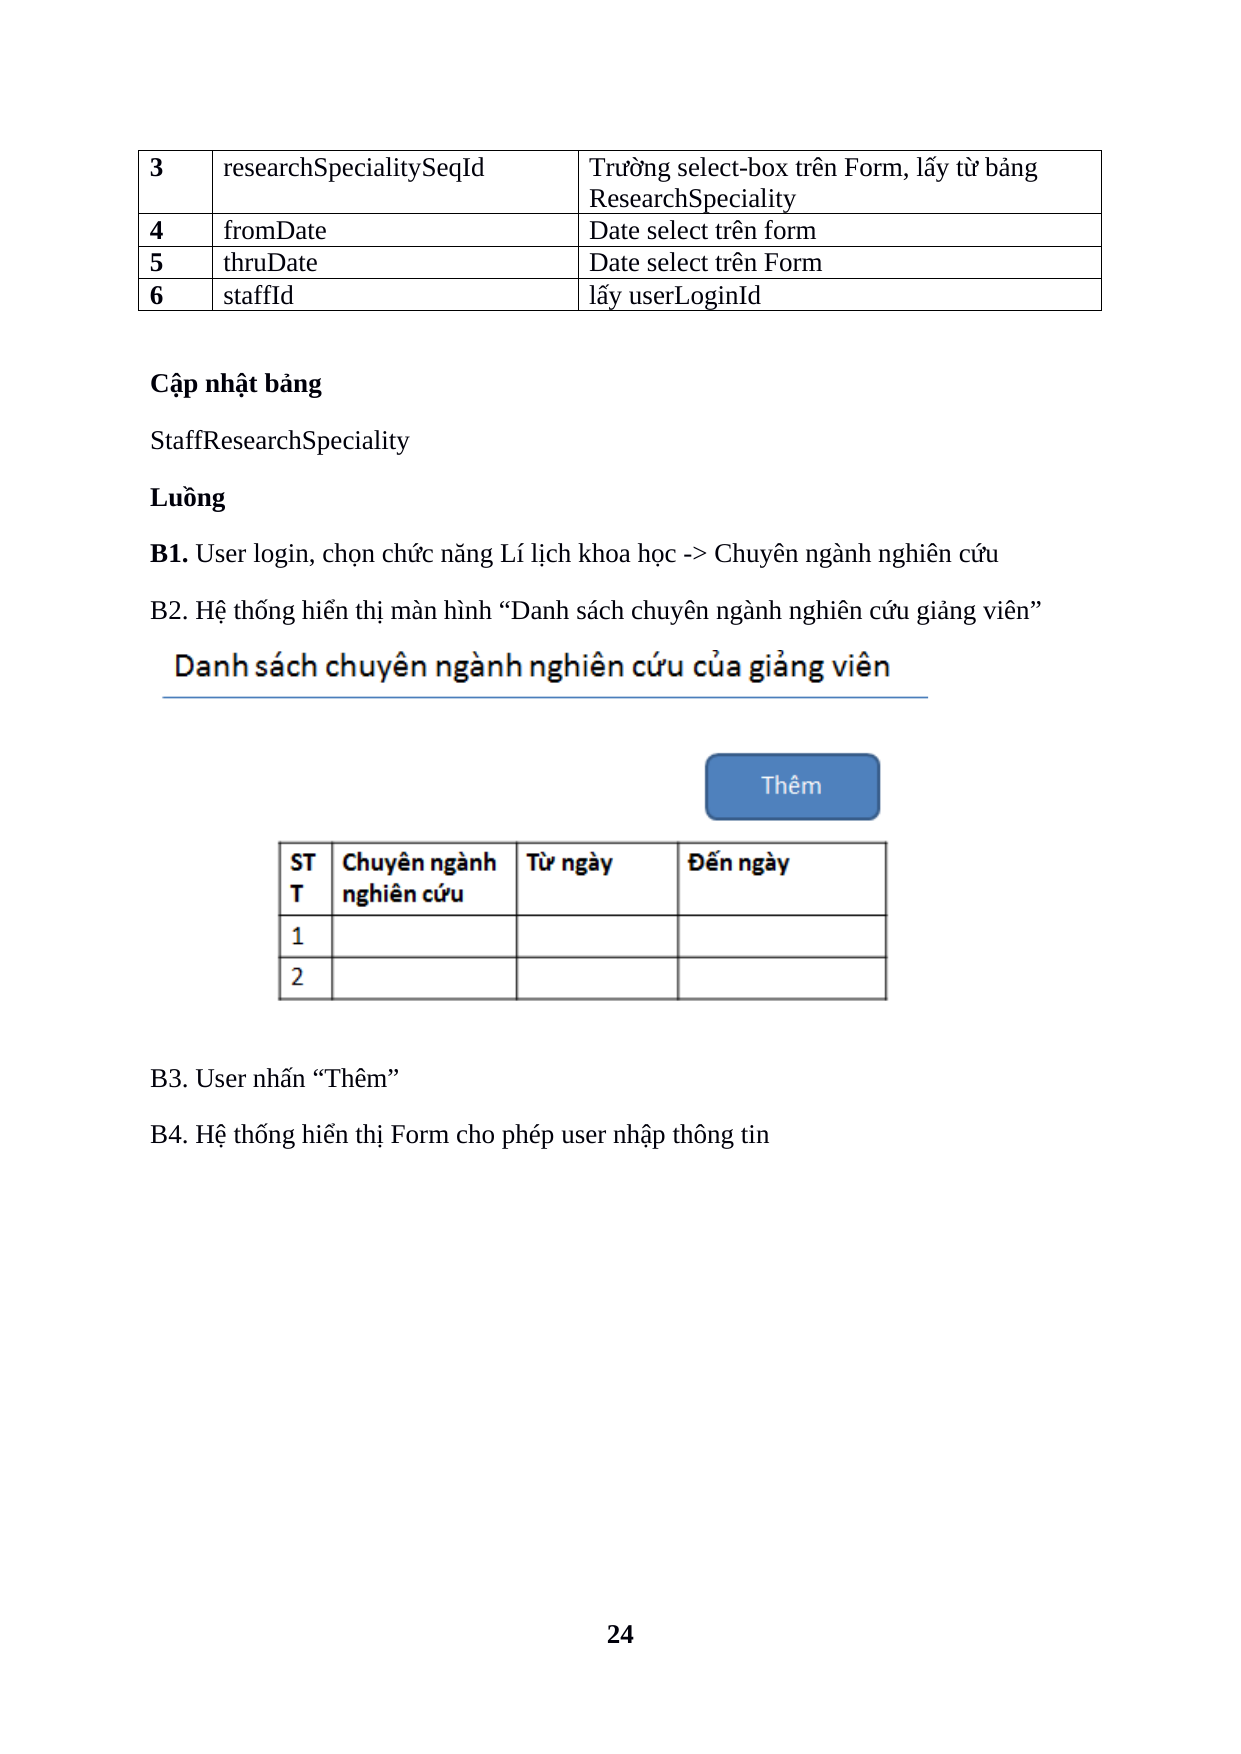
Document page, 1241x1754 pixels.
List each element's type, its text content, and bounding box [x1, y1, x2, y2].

table_cell Date select trên form [579, 214, 1101, 246]
text B3. User nhấn “Thêm” [150, 1062, 1090, 1093]
table_cell Date select trên Form [579, 247, 1101, 278]
text Luồng [150, 481, 1090, 512]
text B1. User login, chọn chức năng Lí lịch khoa học -> Chuyên ngành nghiên cứu [150, 537, 1090, 568]
text StaffResearchSpeciality [150, 424, 1090, 455]
table_cell lấy userLoginId [579, 279, 1101, 310]
table_cell fromDate [213, 214, 578, 246]
table_cell researchSpecialitySeqId [213, 151, 578, 213]
table_cell 4 [139, 214, 212, 246]
picture [150, 650, 929, 1037]
table_cell 5 [139, 247, 212, 278]
text B4. Hệ thống hiển thị Form cho phép user nhập thông tin [150, 1118, 1090, 1149]
table_cell thruDate [213, 247, 578, 278]
table_cell Trường select-box trên Form, lấy từ bảng ResearchSpeciality [579, 151, 1101, 213]
table_cell 6 [139, 279, 212, 310]
table_cell 3 [139, 151, 212, 213]
table_cell staffId [213, 279, 578, 310]
text B2. Hệ thống hiển thị màn hình “Danh sách chuyên ngành nghiên cứu giảng viên” [150, 594, 1090, 625]
text Cập nhật bảng [150, 367, 1090, 399]
